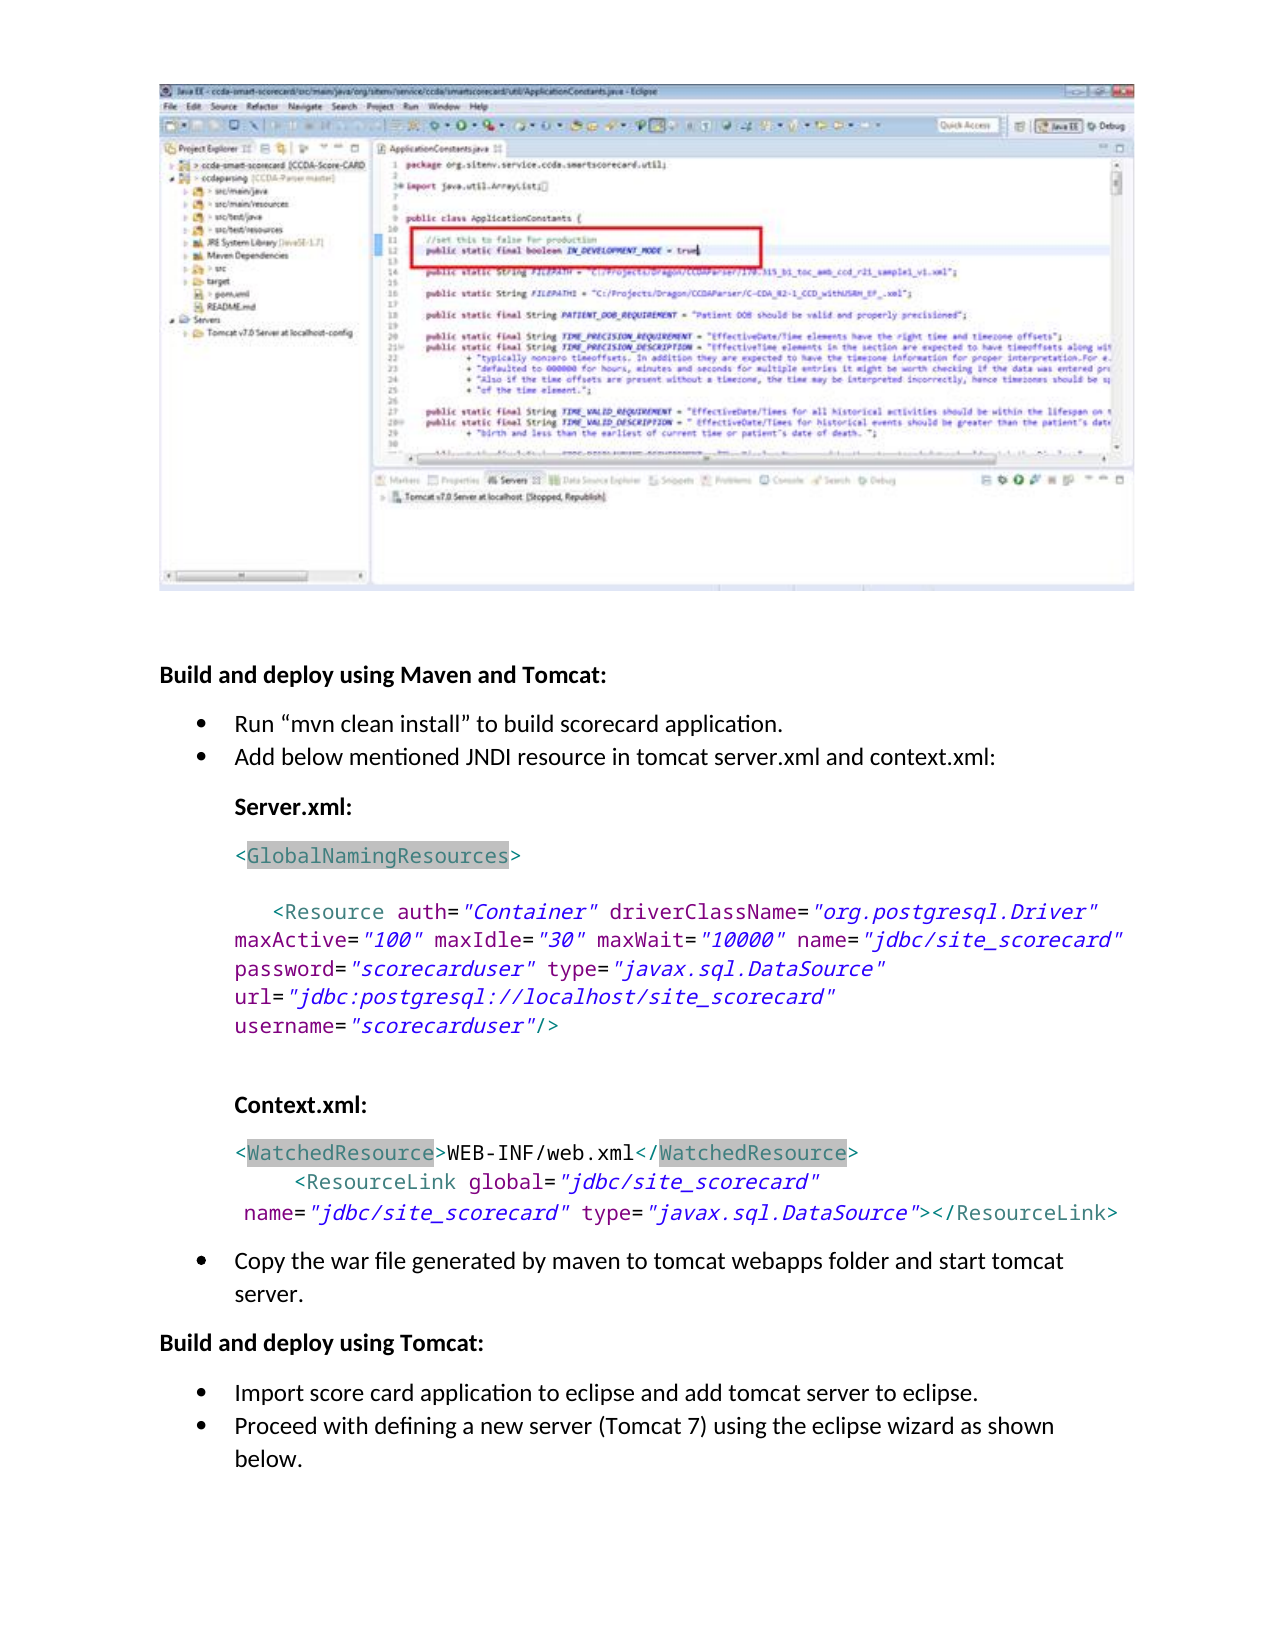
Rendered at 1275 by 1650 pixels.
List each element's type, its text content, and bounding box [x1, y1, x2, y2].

text <Resource auth="Container" driverClassName="org.postgresql.Driver" maxActive="100" maxIdle="30" maxWait="10000" name="jdbc/site_scorecard" password="scorecarduser" type="javax.sql.DataSource" url="jdbc:postgresql://localhost/site_scorecard" username="scorecarduser"/> [234, 897, 1125, 1039]
text Server.xml: [169, 791, 1125, 822]
list Proceed with defining a new server (Tomcat 7) using the eclipse wizard as shown below. [197, 1410, 1125, 1473]
picture [159, 84, 1135, 591]
text <GlobalNamingResources> [509, 841, 1125, 869]
text <WatchedResource>WEB-INF/web.xml</WatchedResource> [234, 1138, 1125, 1167]
list Copy the war file generated by maven to tomcat webapps folder and start tomcat server. [197, 1245, 1125, 1308]
list Add below mentioned JNDI resource in tomcat server.xml and context.xml: [197, 742, 1125, 772]
text Build and deploy using Maven and Tomcat: [159, 659, 1125, 689]
text Build and deploy using Tomcat: [159, 1327, 1125, 1358]
text Context.xml: [169, 1089, 1125, 1119]
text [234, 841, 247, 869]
list Run “mvn clean install” to build scorecard application. [197, 709, 1125, 739]
text <ResourceLink global="jdbc/site_scorecard" name="jdbc/site_scorecard" type="javax.sql.DataSource"></ResourceLink> [244, 1167, 1125, 1226]
list Import score card application to eclipse and add tomcat server to eclipse. [197, 1377, 1125, 1407]
